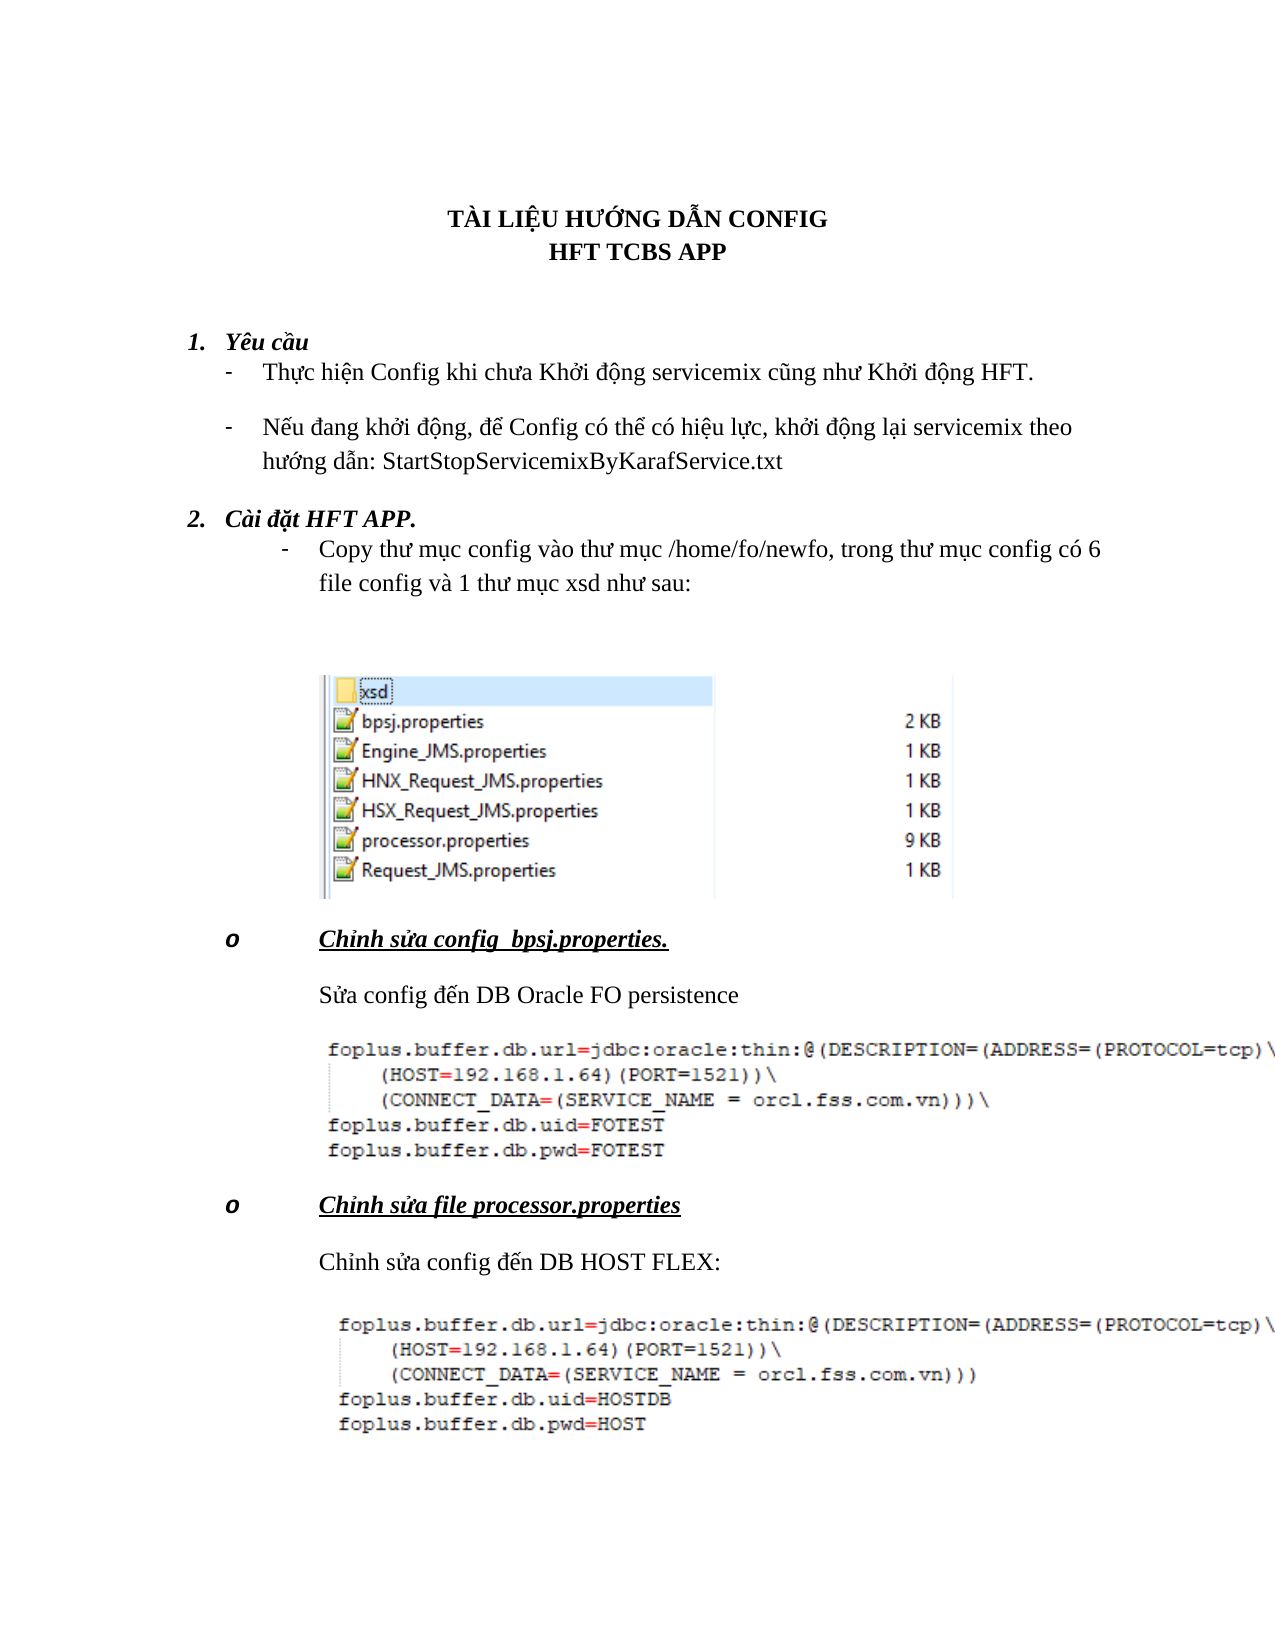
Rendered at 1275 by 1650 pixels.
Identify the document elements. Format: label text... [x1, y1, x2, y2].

list Chỉnh sửa config đến DB HOST FLEX: [319, 1247, 1125, 1275]
list Chỉnh sửa config bpsj.properties. [225, 924, 1125, 955]
list Thực hiện Config khi chưa Khởi động servicemix cũng như Khởi động HFT. [225, 356, 1125, 386]
subtitle Yêu cầu [187, 327, 1125, 356]
list Copy thư mục config vào thư mục /home/fo/newfo, trong thư mục config có 6 file config và 1 thư mục xsd như sau: [281, 533, 1125, 597]
picture [318, 1034, 1275, 1166]
picture [318, 675, 957, 899]
list Nếu đang khởi động, để Config có thể có hiệu lực, khởi động lại servicemix theo hướng dẫn: StartStopServicemixByKarafService.txt [225, 412, 1125, 475]
list Sửa config đến DB Oracle FO persistence [319, 980, 1125, 1009]
picture [318, 1300, 1275, 1452]
subtitle Cài đặt HFT APP. [187, 504, 1125, 533]
text TÀI LIỆU HƯỚNG DẪN CONFIG HFT TCBS APP [150, 204, 1125, 298]
list Chỉnh sửa file processor.properties [225, 1190, 1125, 1221]
